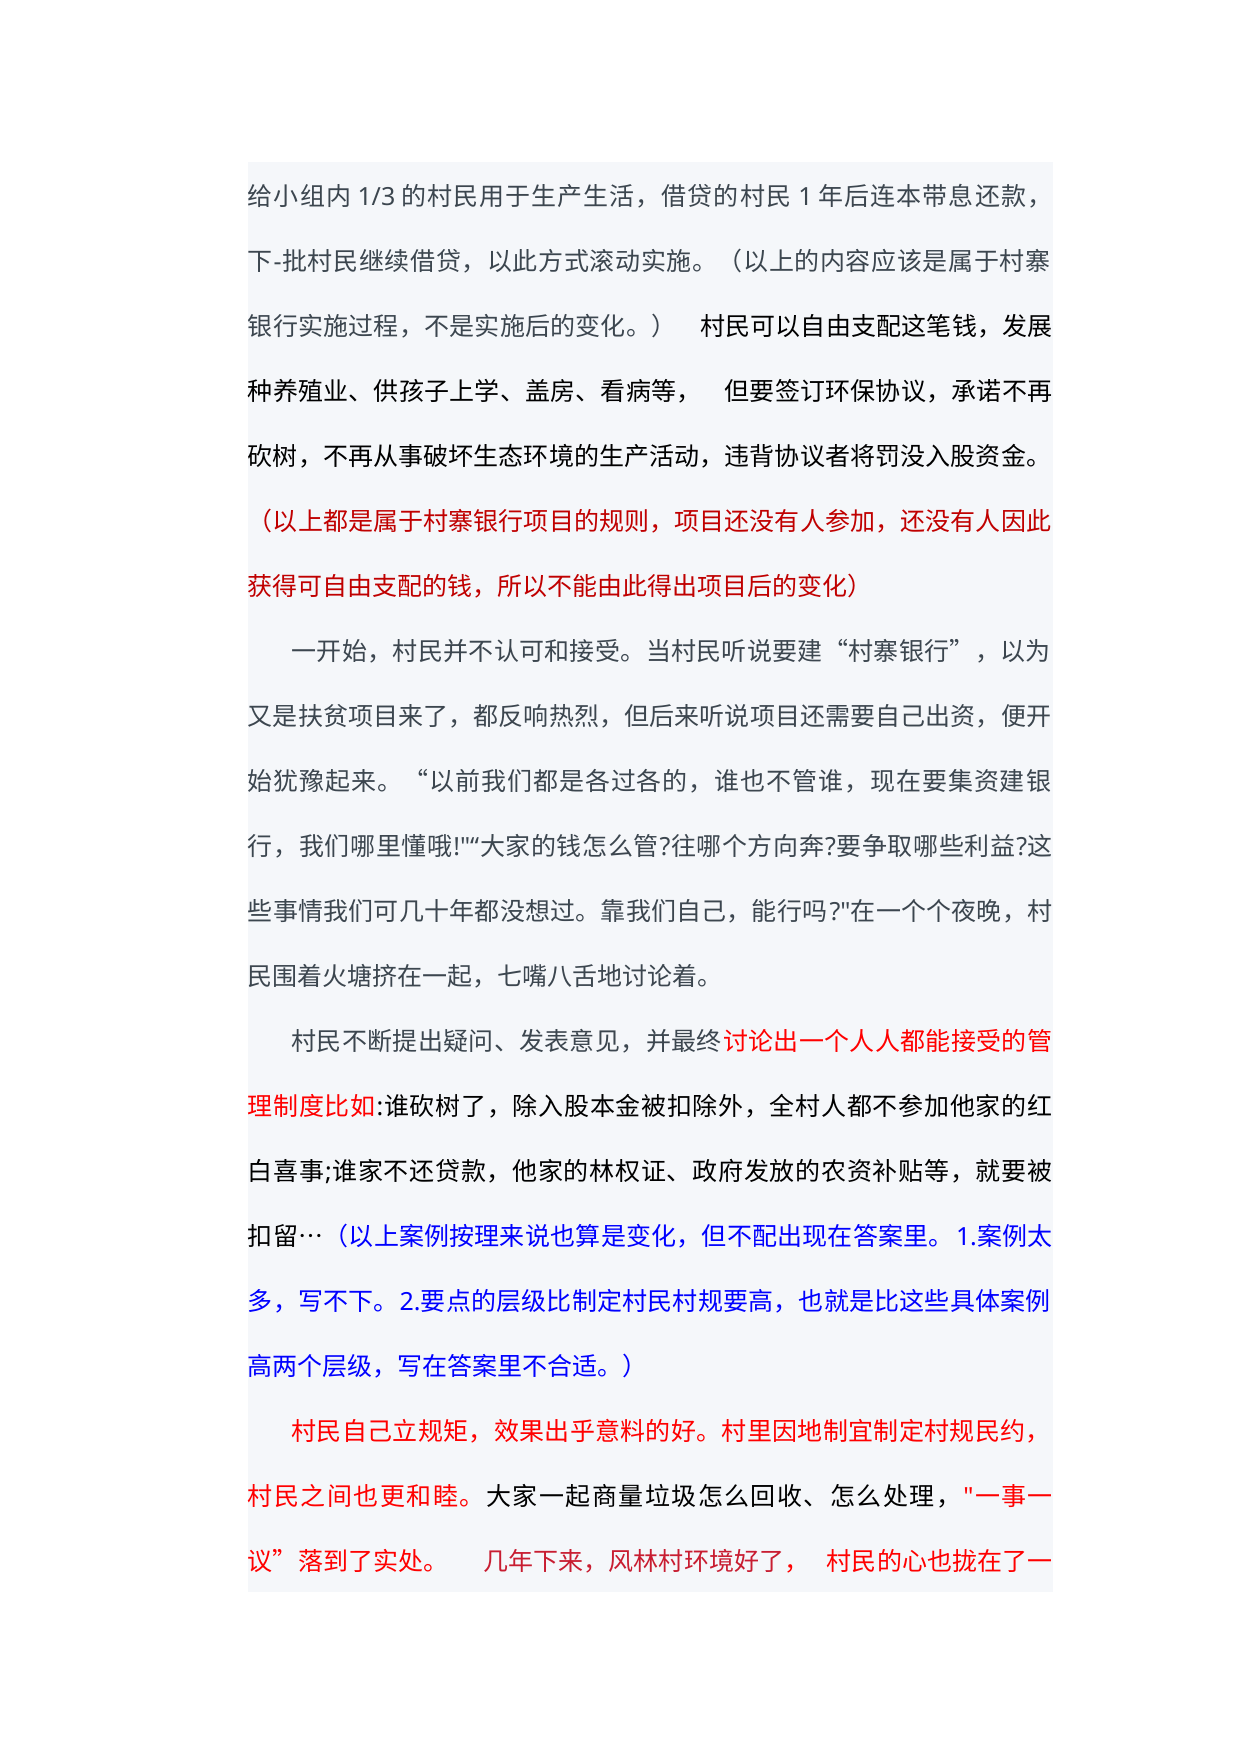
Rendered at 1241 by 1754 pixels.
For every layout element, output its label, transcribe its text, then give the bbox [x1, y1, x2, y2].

list 村民自己立规矩，效果出乎意料的好。村里因地制宜制定村规民约，村民之间也更和睦。大家一起商量垃圾怎么回收、怎么处理，"一事一议”落到了实处。 几年下来，风林村环境好了， 村民的心也拢在了一起，周云光干了近20年村干部，他说现在风林村“制度最管用、自治最省心”。 [248, 1397, 1053, 1592]
list 一开始，村民并不认可和接受。当村民听说要建“村寨银行”，以为又是扶贫项目来了，都反响热烈，但后来听说项目还需要自己出资，便开始犹豫起来。“以前我们都是各过各的，谁也不管谁，现在要集资建银行，我们哪里懂哦!"“大家的钱怎么管?往哪个方向奔?要争取哪些利益?这些事情我们可几十年都没想过。靠我们自己，能行吗?"在一个个夜晚，村民围着火塘挤在一起，七嘴八舌地讨论着。 [248, 617, 1053, 1007]
